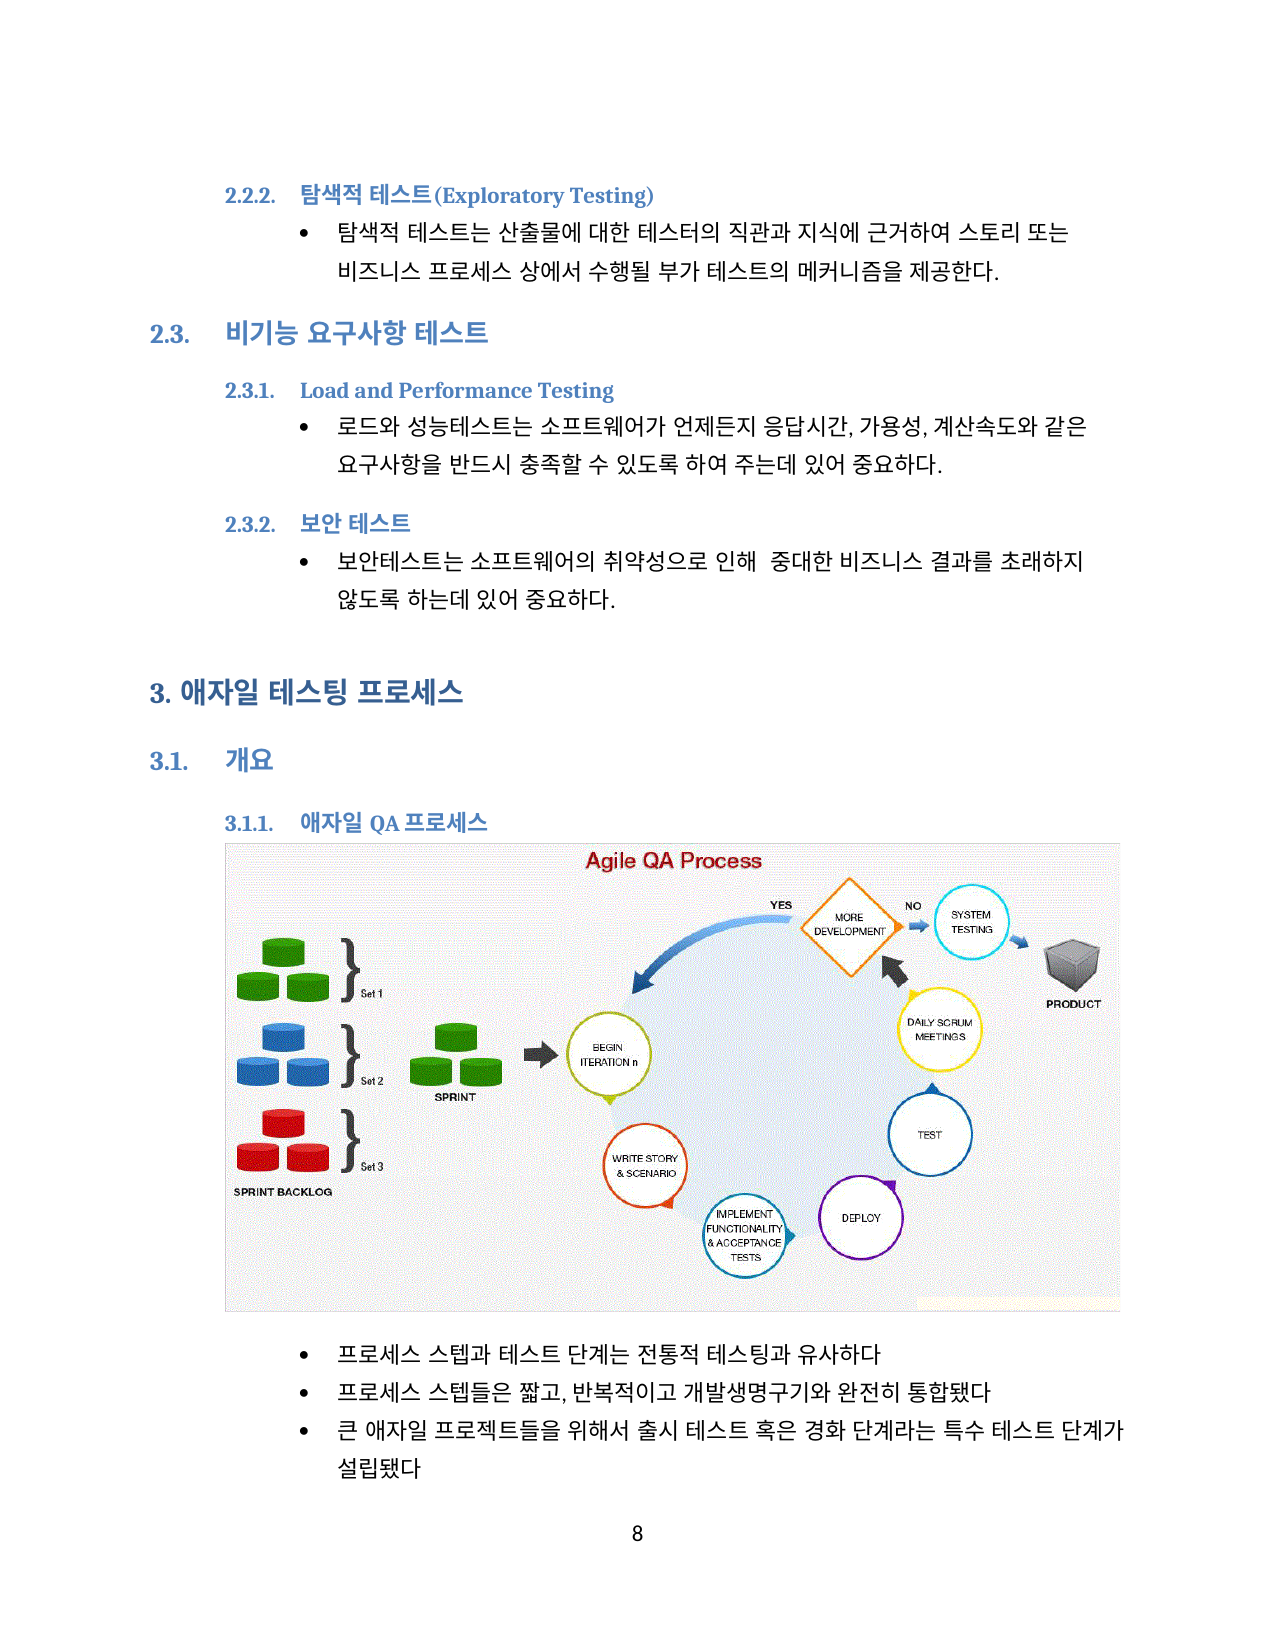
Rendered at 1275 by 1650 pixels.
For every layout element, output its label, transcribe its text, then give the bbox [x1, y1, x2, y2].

subtitle 비기능 요구사항 테스트 [150, 312, 1125, 352]
subtitle 애자일 QA 프로세스 [225, 805, 1125, 838]
list 보안테스트는 소프트웨어의 취약성으로 인해 중대한 비즈니스 결과를 초래하지 않도록 하는데 있어 중요하다. [300, 544, 1125, 615]
subtitle 애자일 테스팅 프로세스 [150, 670, 1125, 712]
list 큰 애자일 프로젝트들을 위해서 출시 테스트 혹은 경화 단계라는 특수 테스트 단계가 설립됐다 [300, 1413, 1125, 1484]
list 프로세스 스텝과 테스트 단계는 전통적 테스팅과 유사하다 [300, 1337, 1125, 1370]
subtitle 보안 테스트 [225, 506, 1125, 539]
list 탐색적 테스트는 산출물에 대한 테스터의 직관과 지식에 근거하여 스토리 또는 비즈니스 프로세스 상에서 수행될 부가 테스트의 메커니즘을 제공한다. [300, 215, 1125, 287]
picture [225, 843, 1121, 1312]
list 로드와 성능테스트는 소프트웨어가 언제든지 응답시간, 가용성, 계산속도와 같은 요구사항을 반드시 충족할 수 있도록 하여 주는데 있어 중요하다. [300, 408, 1125, 480]
subtitle Load and Performance Testing [225, 378, 1125, 405]
subtitle 탐색적 테스트(Exploratory Testing) [225, 177, 1125, 210]
subtitle 개요 [150, 739, 1125, 779]
list 프로세스 스텝들은 짧고, 반복적이고 개발생명구기와 완전히 통합됐다 [300, 1375, 1125, 1408]
